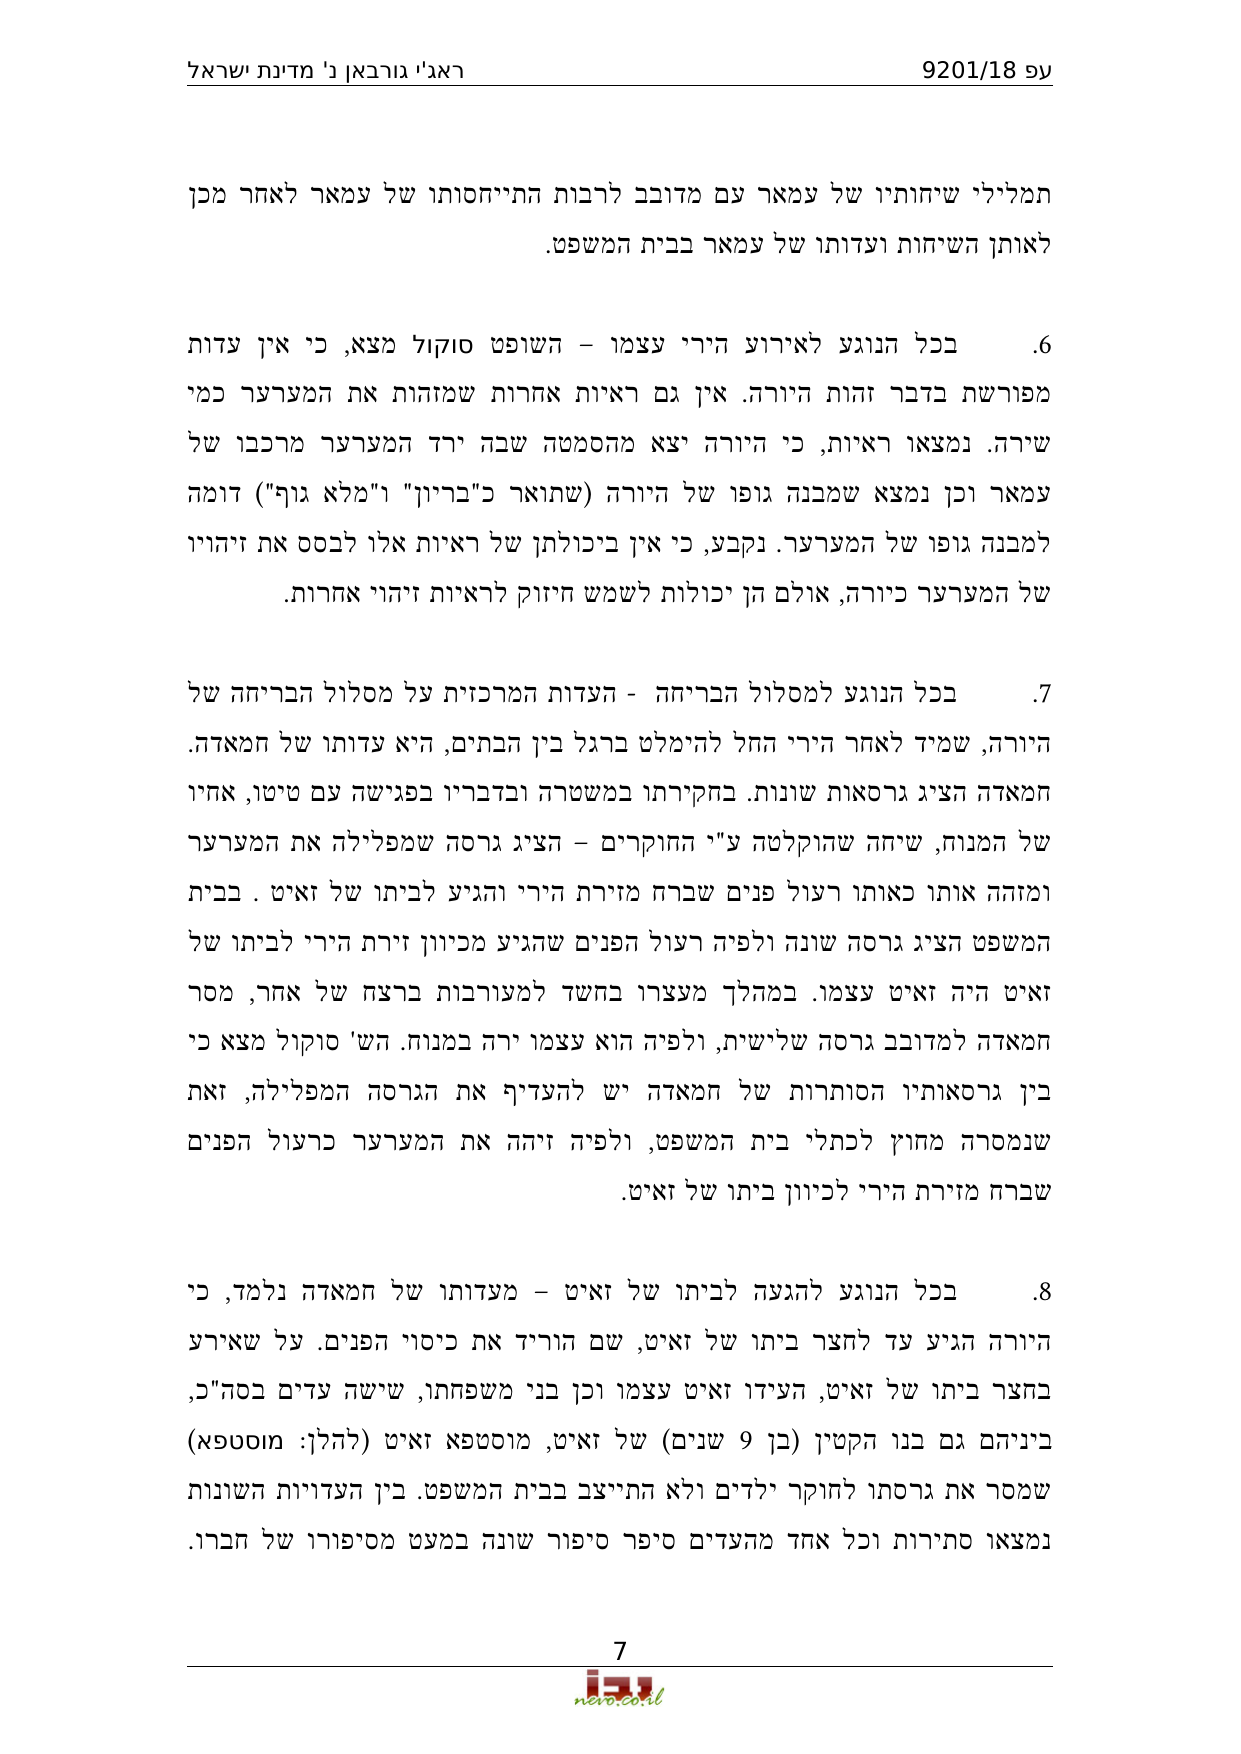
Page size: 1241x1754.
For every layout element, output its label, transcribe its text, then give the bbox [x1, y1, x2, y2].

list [187, 177, 1053, 260]
picture [574, 1669, 666, 1707]
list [187, 1274, 1053, 1556]
list בכל הנוגע למסלול הבריחה - העדות המרכזית על מסלול הבריחה של היורה, שמיד לאחר הירי החל להימלט ברגל בין הבתים, היא עדותו של חמאדה. חמאדה הציג גרסאות שונות. בחקירתו במשטרה ובדבריו בפגישה עם טיטו, אחיו של המנוח, שיחה שהוקלטה ע"י החוקרים – הציג גרסה שמפלילה את המערער ומזהה אותו כאותו רעול פנים שברח מזירת הירי והגיע לביתו של זאיט . בבית המשפט הציג גרסה שונה ולפיה רעול הפנים שהגיע מכיוון זירת הירי לביתו של זאיט היה זאיט עצמו. במהלך מעצרו בחשד למעורבות ברצח של אחר, מסר חמאדה למדובב גרסה שלישית, ולפיה הוא עצמו ירה במנוח. הש' סוקול מצא כי בין גרסאותיו הסותרות של חמאדה יש להעדיף את הגרסה המפלילה, זאת שנמסרה מחוץ לכתלי בית המשפט, ולפיה זיהה את המערער כרעול הפנים שברח מזירת הירי לכיוון ביתו של זאיט. [187, 676, 1053, 1207]
list בכל הנוגע לאירוע הירי עצמו – השופט סוקול מצא, כי אין עדות מפורשת בדבר זהות היורה. אין גם ראיות אחרות שמזהות את המערער כמי שירה. נמצאו ראיות, כי היורה יצא מהסמטה שבה ירד המערער מרכבו של עמאר וכן נמצא שמבנה גופו של היורה (שתואר כ"בריון" ו"מלא גוף") דומה למבנה גופו של המערער. נקבע, כי אין ביכולתן של ראיות אלו לבסס את זיהויו של המערער כיורה, אולם הן יכולות לשמש חיזוק לראיות זיהוי אחרות. [187, 327, 1053, 609]
